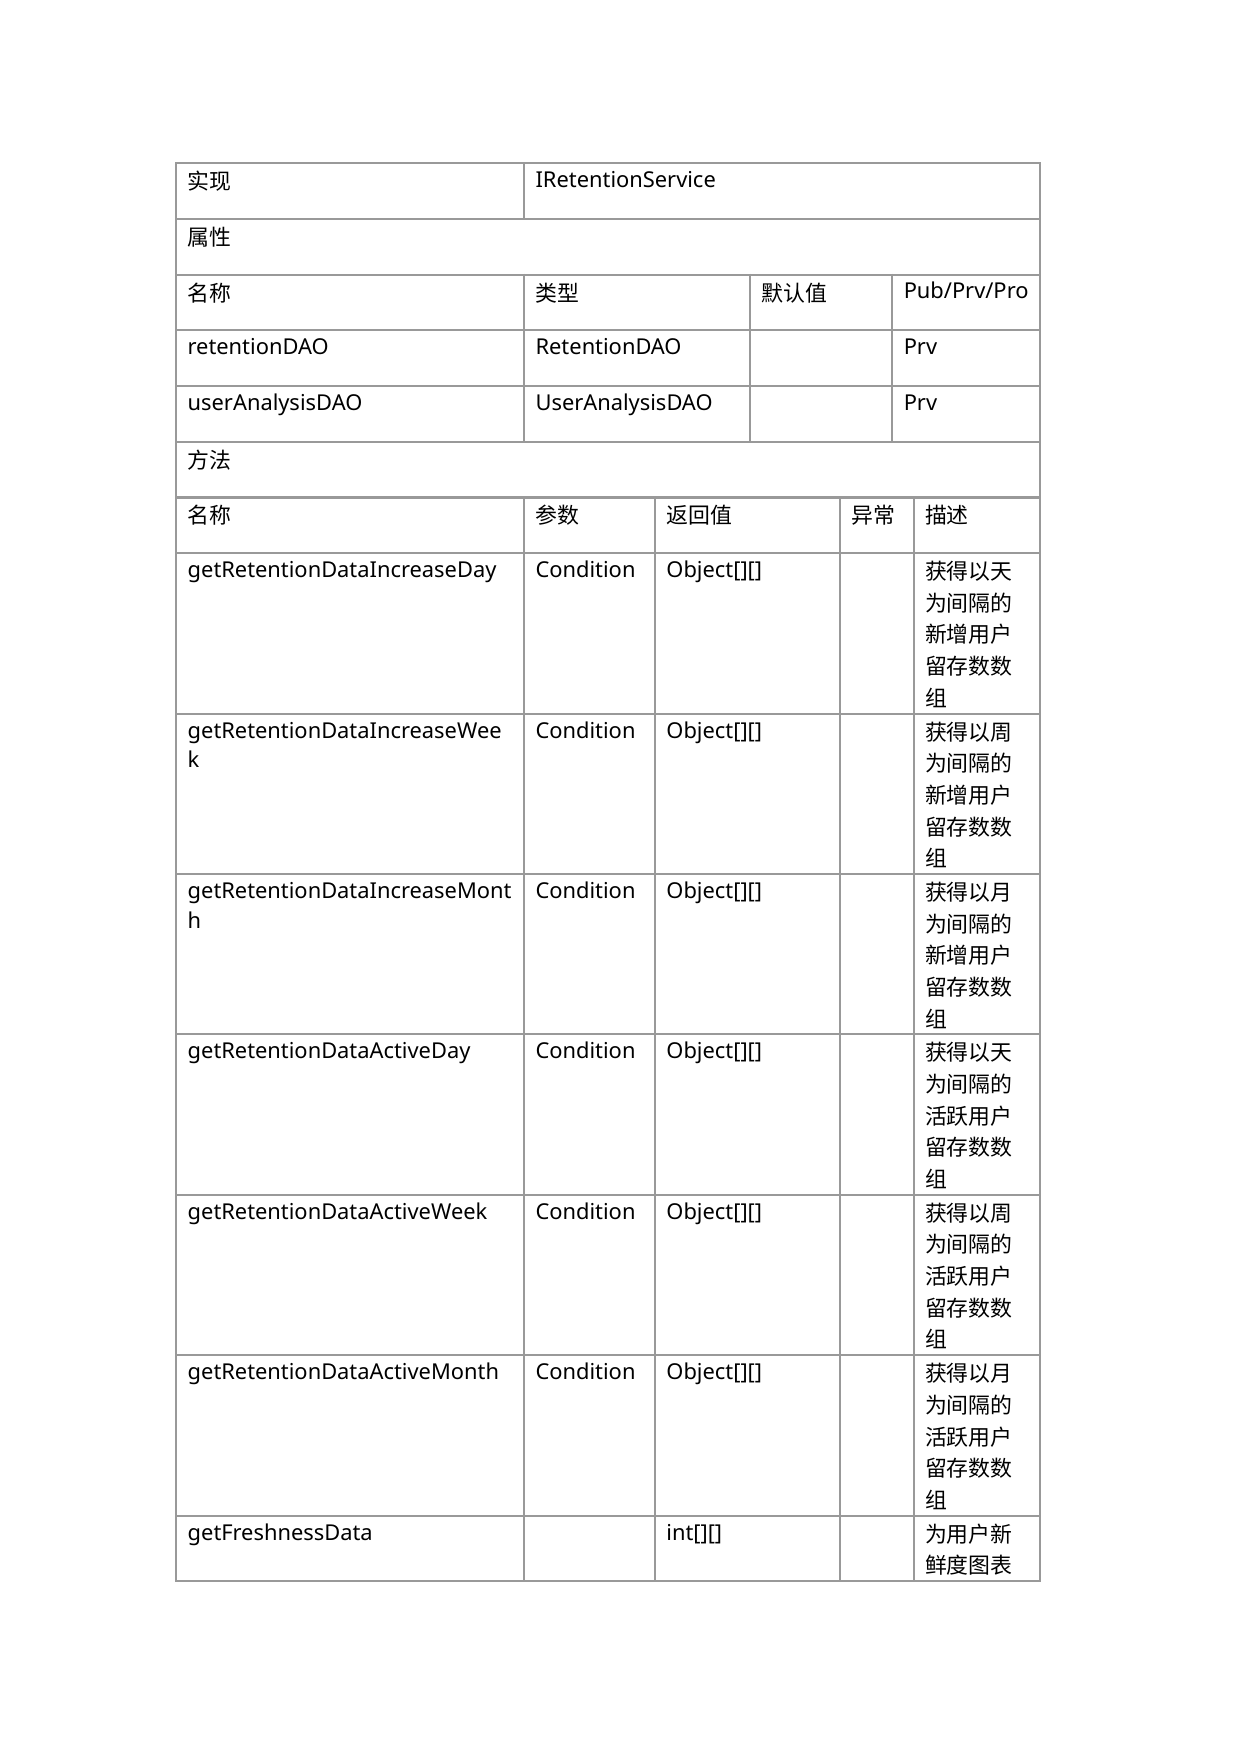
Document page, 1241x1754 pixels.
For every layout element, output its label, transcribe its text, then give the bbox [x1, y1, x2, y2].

table_cell Object[][] [656, 875, 839, 1033]
table_cell getRetentionDataIncreaseMonth [177, 875, 523, 1033]
table_cell [841, 715, 913, 873]
table_cell 方法 [177, 443, 1039, 496]
table_cell [841, 1035, 913, 1194]
table_cell 名称 [177, 499, 523, 552]
table_cell [751, 387, 891, 441]
table_cell retentionDAO [177, 331, 523, 385]
table_cell 实现 [177, 164, 523, 218]
table_cell userAnalysisDAO [177, 387, 523, 441]
table_cell Object[][] [656, 1356, 839, 1514]
table_cell 名称 [177, 276, 523, 329]
table_cell Condition [525, 875, 654, 1033]
table_cell Prv [893, 387, 1039, 441]
table_cell RetentionDAO [525, 331, 749, 385]
table_cell Condition [525, 1035, 654, 1194]
table_cell 获得以天为间隔的新增用户留存数数组 [915, 554, 1039, 712]
table_cell Condition [525, 1356, 654, 1514]
table_cell getRetentionDataIncreaseWeek [177, 715, 523, 873]
table_cell getRetentionDataIncreaseDay [177, 554, 523, 712]
table_cell Condition [525, 715, 654, 873]
table_cell Prv [893, 331, 1039, 385]
table_cell 获得以月为间隔的新增用户留存数数组 [915, 875, 1039, 1033]
table_cell 获得以周为间隔的活跃用户留存数数组 [915, 1196, 1039, 1354]
table_cell 获得以天为间隔的活跃用户留存数数组 [915, 1035, 1039, 1194]
table_cell Condition [525, 1196, 654, 1354]
table_cell UserAnalysisDAO [525, 387, 749, 441]
table_cell Pub/Prv/Pro [893, 276, 1039, 329]
table_cell int[][] [656, 1517, 839, 1580]
table_cell [841, 1356, 913, 1514]
table_cell getRetentionDataActiveMonth [177, 1356, 523, 1514]
table_cell Object[][] [656, 554, 839, 712]
table_cell IRetentionService [525, 164, 1039, 218]
table_cell getFreshnessData [177, 1517, 523, 1580]
table_cell [841, 554, 913, 712]
table_cell Object[][] [656, 1196, 839, 1354]
table_cell getRetentionDataActiveDay [177, 1035, 523, 1194]
table_cell Object[][] [656, 1035, 839, 1194]
table_cell [525, 1517, 654, 1580]
table_cell 获得以周为间隔的新增用户留存数数组 [915, 715, 1039, 873]
table_cell 类型 [525, 276, 749, 329]
table_cell [841, 1517, 913, 1580]
table_cell Object[][] [656, 715, 839, 873]
table_cell 为用户新鲜度图表展示 [915, 1517, 1039, 1580]
table_cell 属性 [177, 220, 1039, 273]
table_cell 描述 [915, 499, 1039, 552]
table_cell 返回值 [656, 499, 839, 552]
table_cell Condition [525, 554, 654, 712]
table_cell 获得以月为间隔的活跃用户留存数数组 [915, 1356, 1039, 1514]
table_cell 默认值 [751, 276, 891, 329]
table_cell 异常 [841, 499, 913, 552]
table_cell [841, 1196, 913, 1354]
table_cell 参数 [525, 499, 654, 552]
table_cell [751, 331, 891, 385]
table_cell [841, 875, 913, 1033]
table_cell getRetentionDataActiveWeek [177, 1196, 523, 1354]
